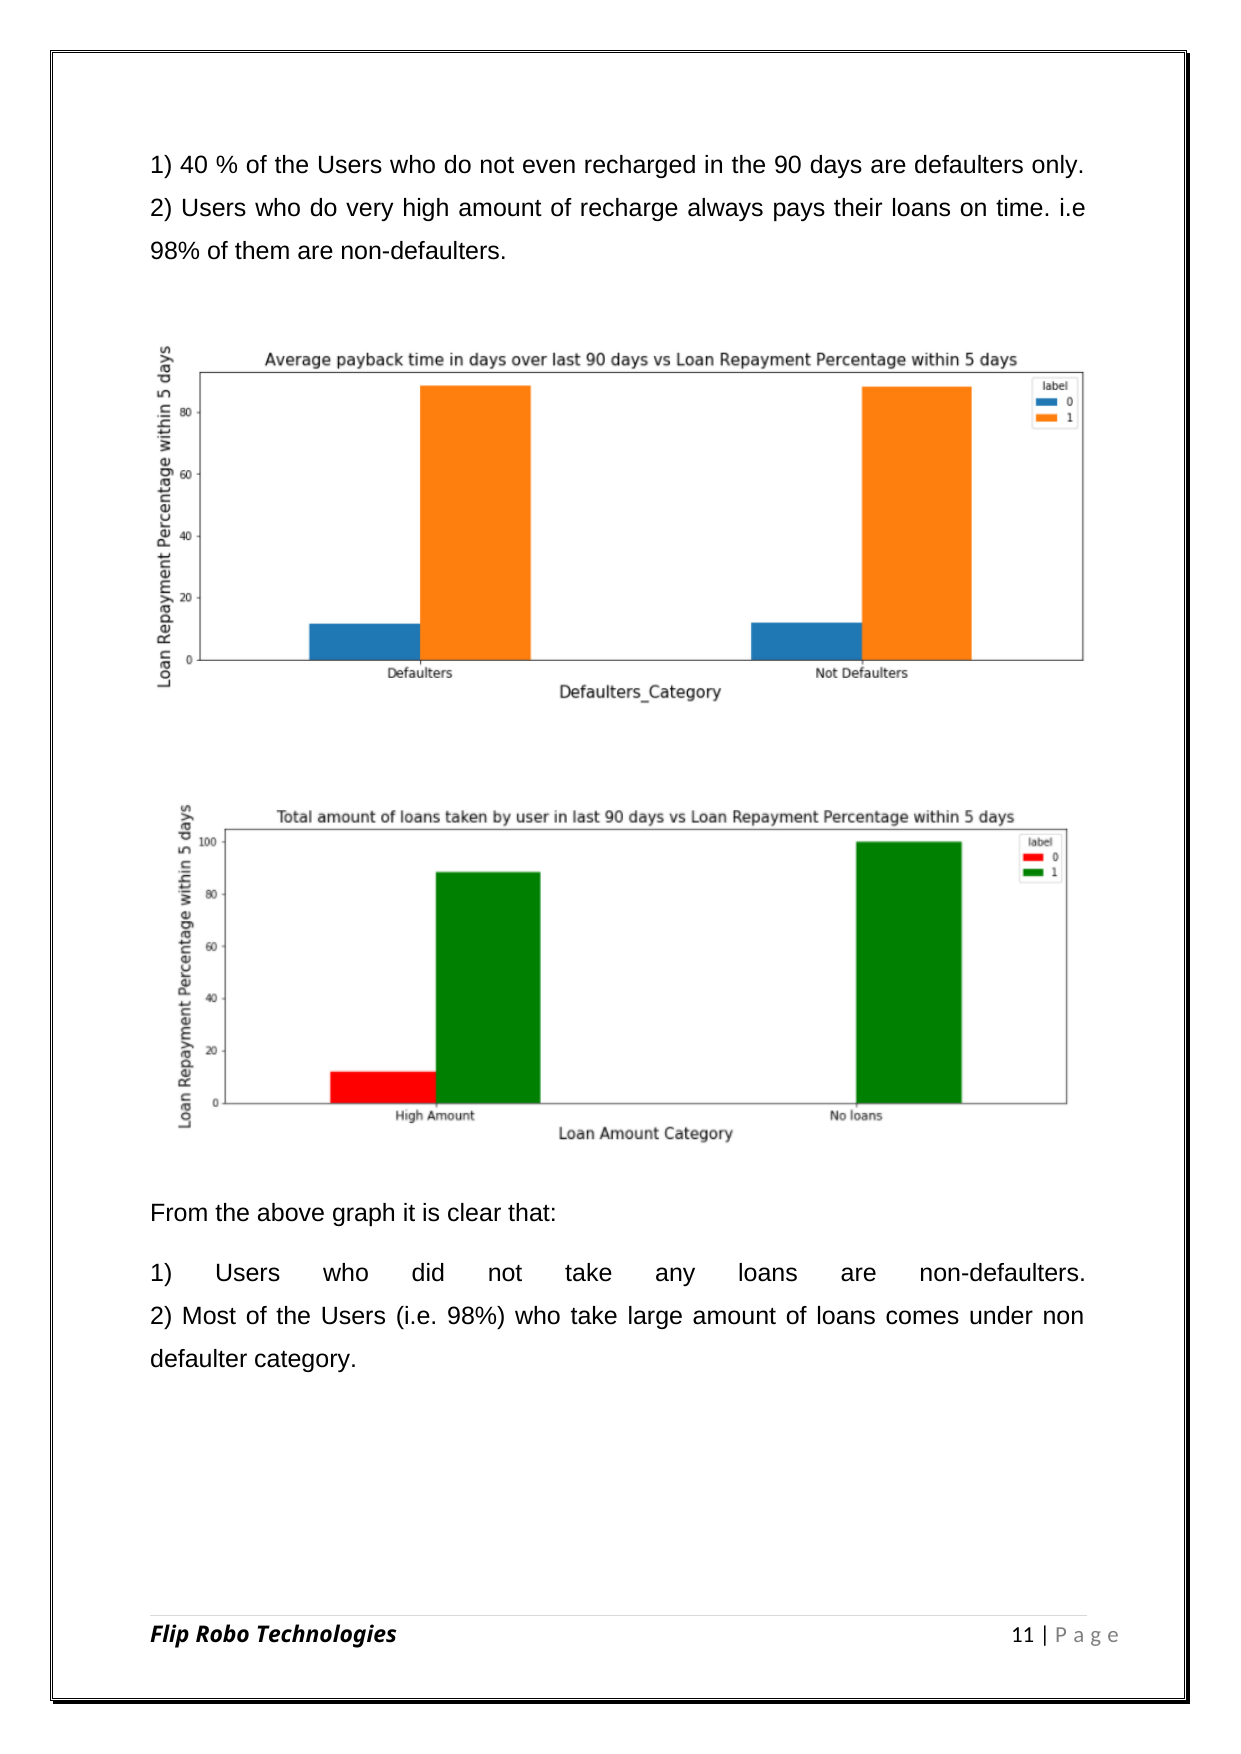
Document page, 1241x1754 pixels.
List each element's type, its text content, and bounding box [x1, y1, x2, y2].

text 1) Users who did not take any loans are non-defaulters. 2) Most of the Users (i.e. 98%) who take large amount of loans comes under non defaulter category. [150, 1258, 1087, 1373]
picture [150, 794, 1091, 1168]
text 1) 40 % of the Users who do not even recharged in the 90 days are defaulters only. 2) Users who do very high amount of recharge always pays their loans on time. i.e 98% of them are non-defaulters. [150, 150, 1087, 307]
text From the above graph it is clear that: [150, 1198, 1087, 1227]
picture [150, 337, 1091, 705]
